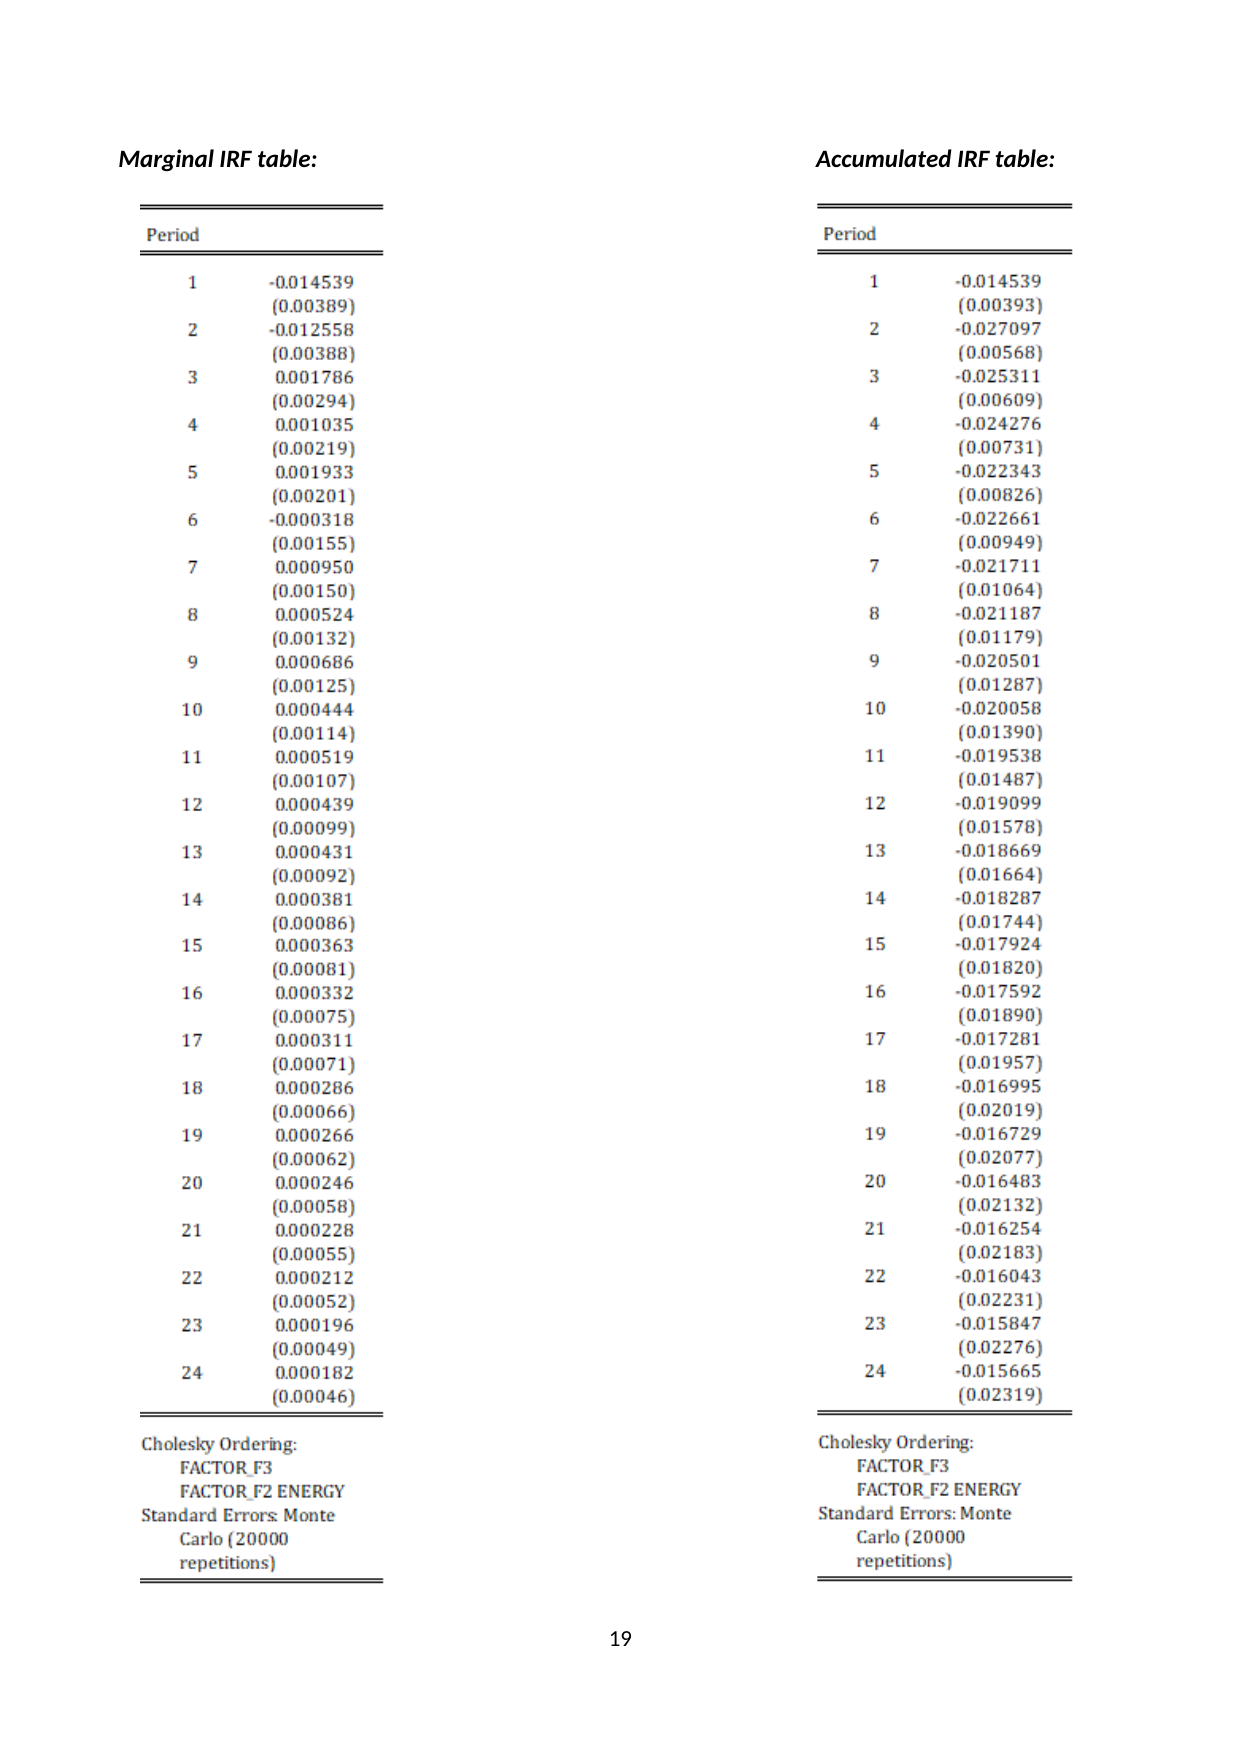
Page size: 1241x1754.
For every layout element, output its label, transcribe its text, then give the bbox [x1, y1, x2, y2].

picture [817, 196, 1074, 1594]
text Marginal IRF table: Accumulated IRF table: [118, 148, 1122, 173]
picture [140, 197, 385, 1596]
